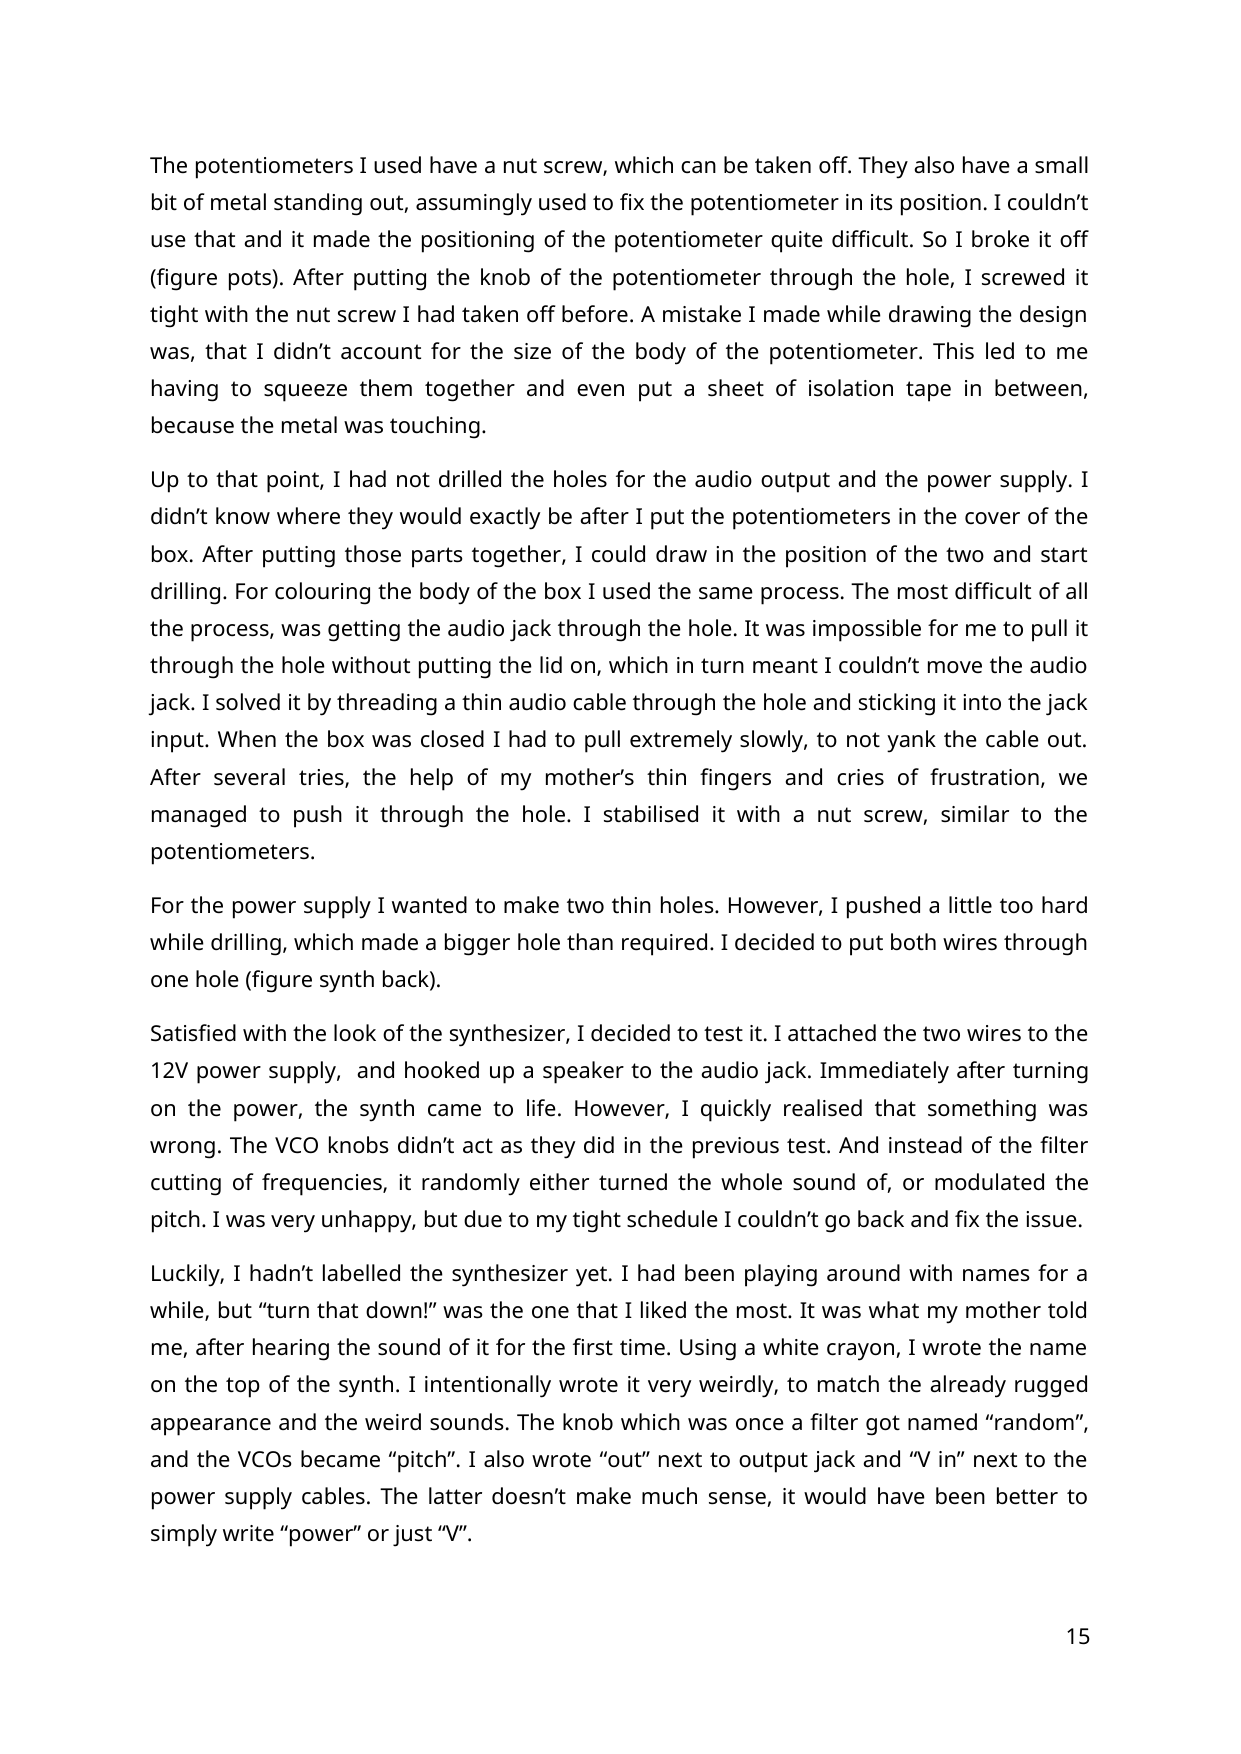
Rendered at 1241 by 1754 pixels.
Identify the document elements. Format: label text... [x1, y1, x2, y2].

text Up to that point, I had not drilled the holes for the audio output and the power supply. I didn’t know where they would exactly be after I put the potentiometers in the cover of the box. After putting those parts together, I could draw in the position of the two and start drilling. For colouring the body of the box I used the same process. The most difficult of all the process, was getting the audio jack through the hole. It was impossible for me to pull it through the hole without putting the lid on, which in turn meant I couldn’t move the audio jack. I solved it by threading a thin audio cable through the hole and sticking it into the jack input. When the box was closed I had to pull extremely slowly, to not yank the cable out. After several tries, the help of my mother’s thin fingers and cries of frustration, we managed to push it through the hole. I stabilised it with a nut screw, similar to the potentiometers. [150, 464, 1090, 866]
text For the power supply I wanted to make two thin holes. However, I pushed a little too hard while drilling, which made a bigger hole than required. I decided to put both wires through one hole (figure synth back). [150, 890, 1090, 994]
text Luckily, I hadn’t labelled the synthesizer yet. I had been playing around with names for a while, but “turn that down!” was the one that I liked the most. It was what my mother told me, after hearing the sound of it for the first time. Using a white crayon, I wrote the name on the top of the synth. I intentionally wrote it very weirdly, to match the already rugged appearance and the weird sounds. The knob which was once a filter got named “random”, and the VCOs became “pitch”. I also wrote “out” next to output jack and “V in” next to the power supply cables. The latter doesn’t make much sense, it would have been better to simply write “power” or just “V”. [150, 1258, 1090, 1548]
text Satisfied with the look of the synthesizer, I decided to test it. I attached the two wires to the 12V power supply, and hooked up a speaker to the audio jack. Immediately after turning on the power, the synth came to life. However, I quickly realised that something was wrong. The VCO knobs didn’t act as they did in the previous test. And instead of the filter cutting of frequencies, it randomly either turned the whole sound of, or modulated the pitch. I was very unhappy, but due to my tight schedule I couldn’t go back and fix the issue. [150, 1018, 1090, 1234]
text The potentiometers I used have a nut screw, which can be taken off. They also have a small bit of metal standing out, assumingly used to fix the potentiometer in its position. I couldn’t use that and it made the positioning of the potentiometer quite difficult. So I broke it off (figure pots). After putting the knob of the potentiometer through the hole, I screwed it tight with the nut screw I had taken off before. A mistake I made while drawing the design was, that I didn’t account for the size of the body of the potentiometer. This led to me having to squeeze them together and even put a sheet of isolation tape in between, because the metal was touching. [150, 150, 1090, 440]
